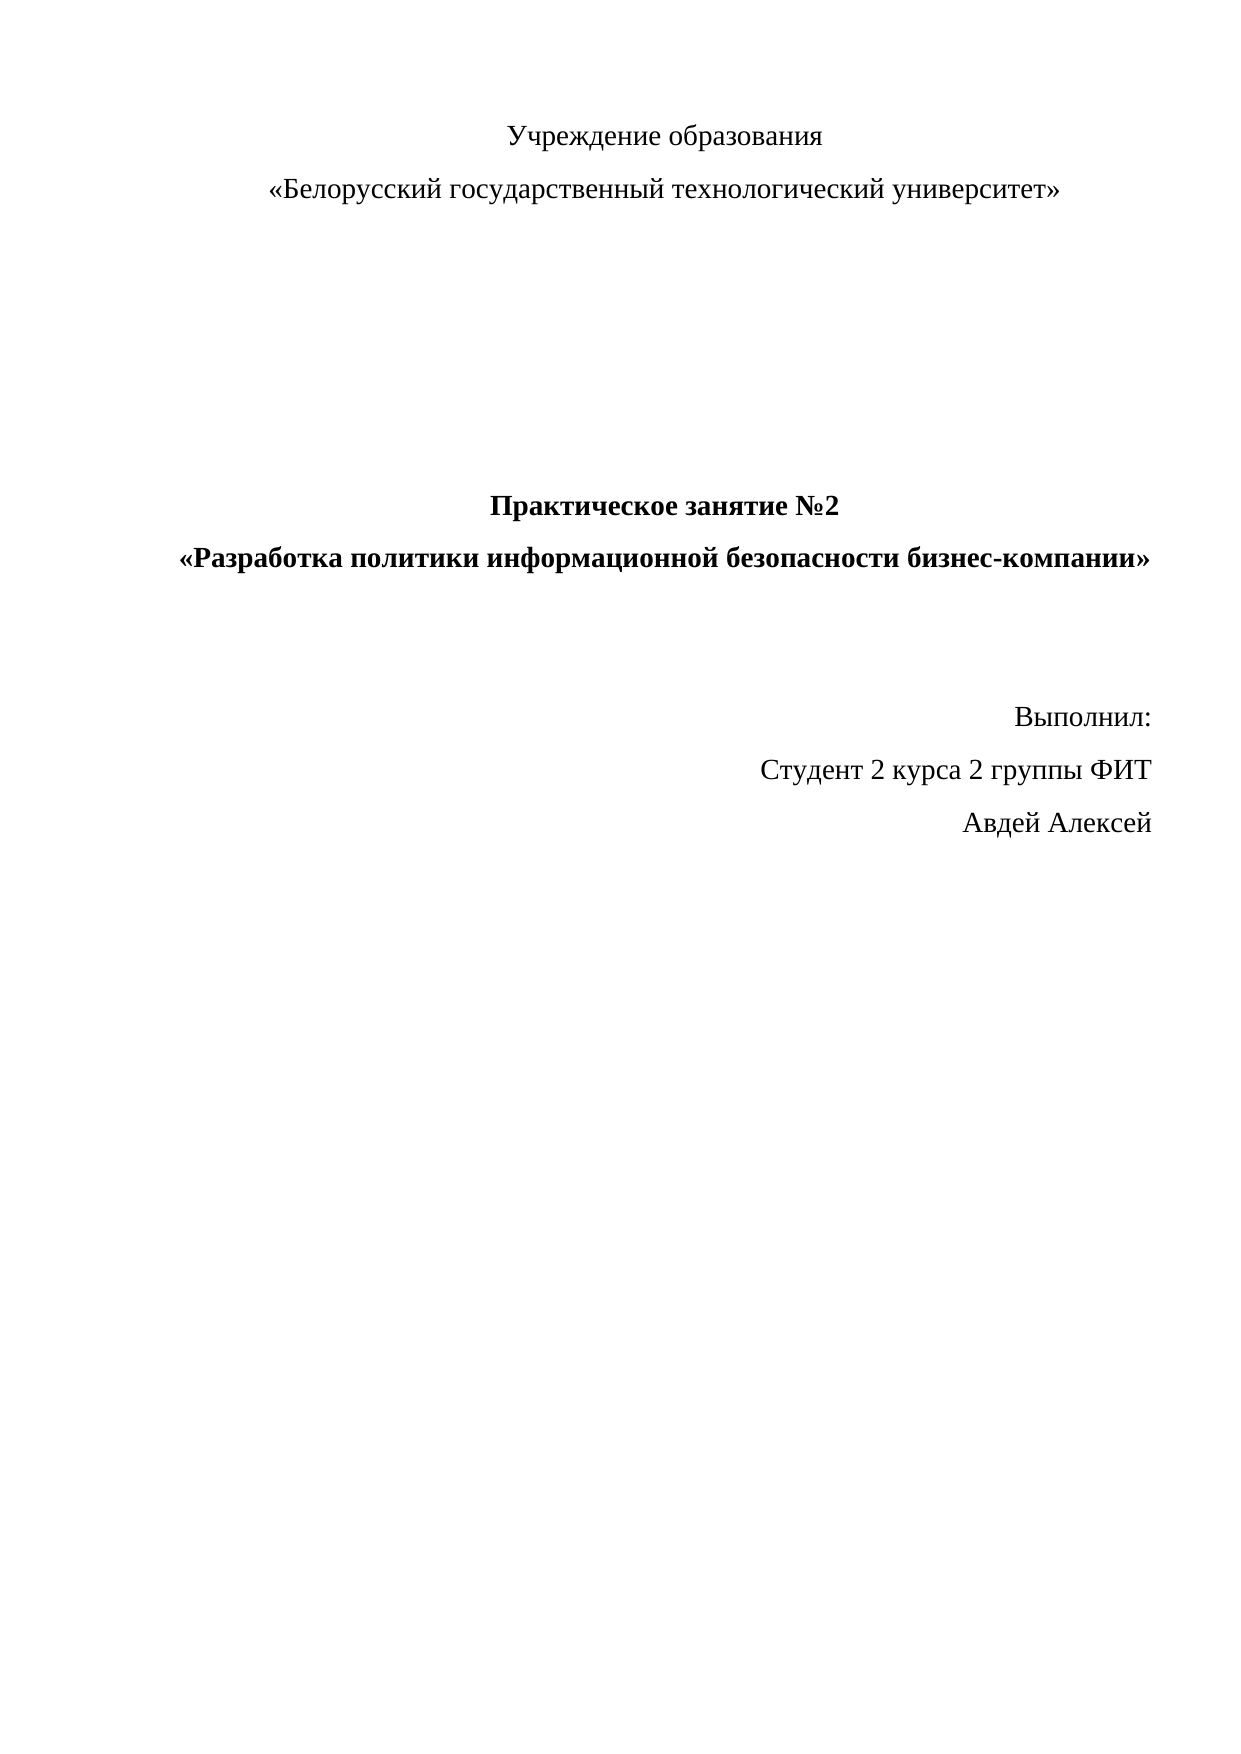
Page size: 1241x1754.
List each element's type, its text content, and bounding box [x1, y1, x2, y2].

text Практическое занятие №2 [177, 488, 1152, 521]
text Выполнил: [177, 699, 1152, 733]
text «Белорусский государственный технологический университет» [177, 171, 1152, 204]
text Студент 2 курса 2 группы ФИТ [177, 752, 1152, 785]
text Учреждение образования [177, 118, 1152, 152]
text «Разработка политики информационной безопасности бизнес-компании» [177, 541, 1152, 574]
text Авдей Алексей [177, 805, 1152, 838]
